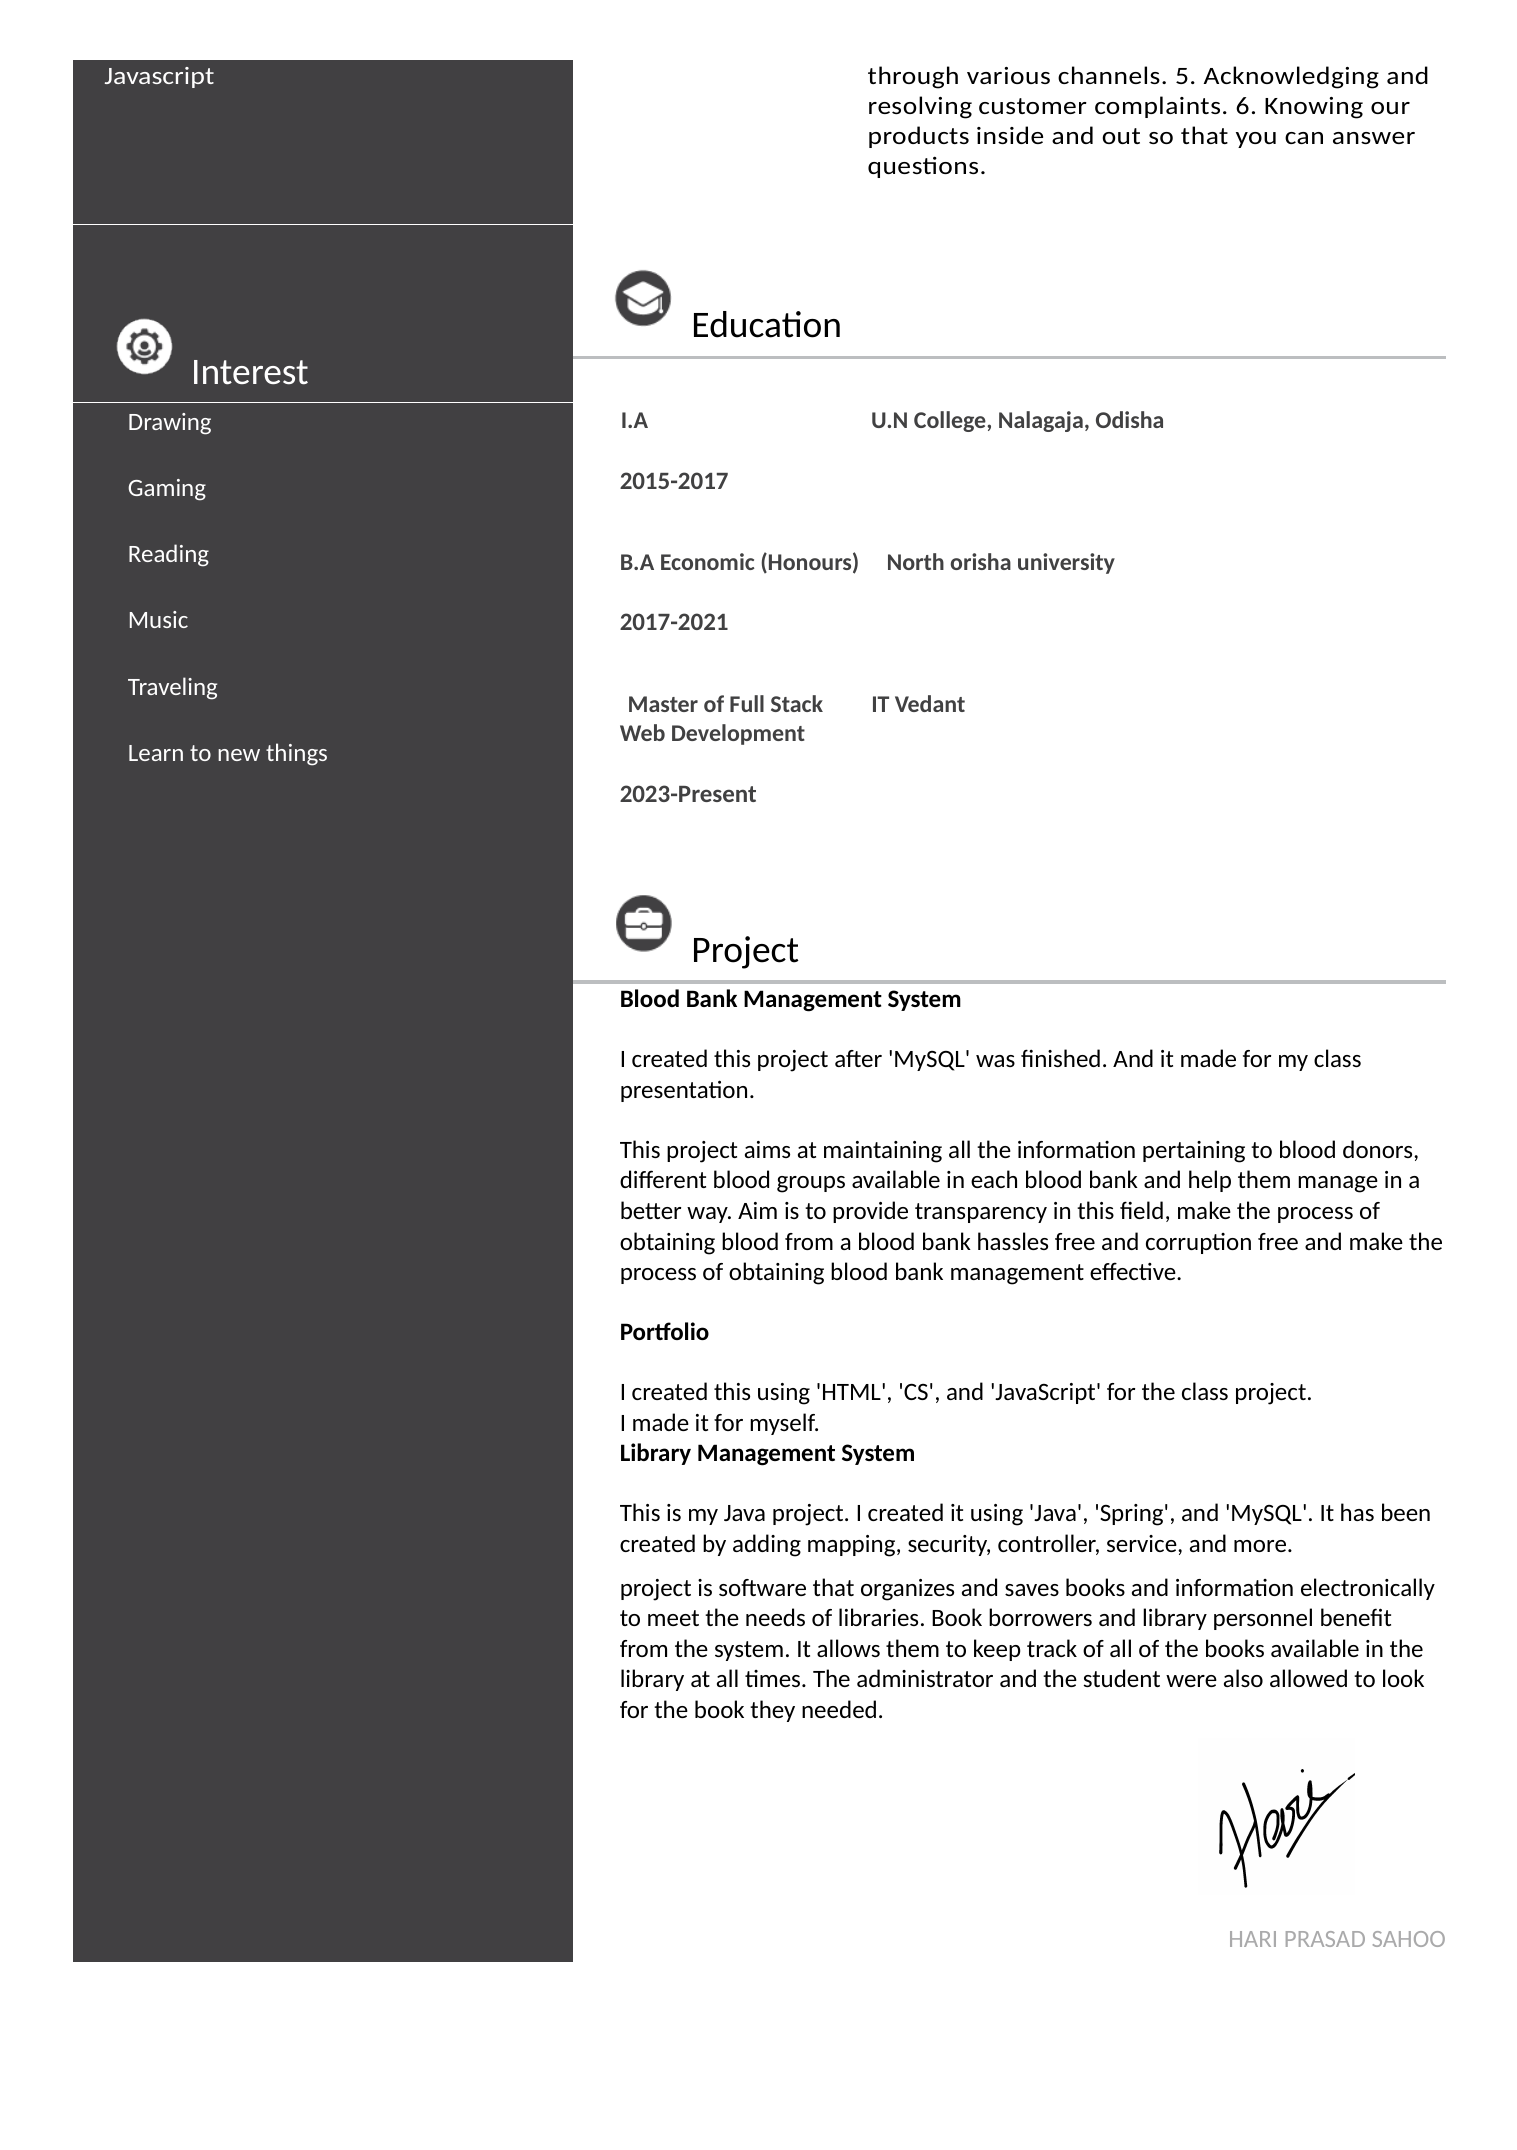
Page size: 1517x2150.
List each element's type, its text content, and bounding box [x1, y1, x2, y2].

table_header Javascript [73, 60, 573, 224]
table_header through various channels. 5. Acknowledging and resolving customer complaints. 6. Knowing our products inside and out so that you can answer questions. Education [573, 60, 1446, 356]
picture [604, 259, 683, 338]
table_cell Interest [73, 225, 573, 402]
picture [1198, 1738, 1355, 1895]
table_cell Drawing Gaming Reading Music Traveling Learn to new things [73, 403, 573, 1962]
picture [104, 306, 183, 385]
table_cell I.A U.N College, Nalagaja, Odisha 2015-2017 B.A Economic (Honours) North orisha university 2017-2021 Master of Full Stack IT Vedant Web Development 2023-Present Project [573, 359, 1446, 980]
table_cell Blood Bank Management System I created this project after 'MySQL' was finished. And it made for my class presentation. This project aims at maintaining all the information pertaining to blood donors, different blood groups available in each blood bank and help them manage in a better way. Aim is to provide transparency in this field, make the process of obtaining blood from a blood bank hassles free and corruption free and make the process of obtaining blood bank management effective. Portfolio I created this using 'HTML', 'CS', and 'JavaScript' for the class project. I made it for myself. Library Management System This is my Java project. I created it using 'Java', 'Spring', and 'MySQL'. It has been created by adding mapping, security, controller, service, and more. project is software that organizes and saves books and information electronically to meet the needs of libraries. Book borrowers and library personnel benefit from the system. It allows them to keep track of all of the books available in the library at all times. The administrator and the student were also allowed to look for the book they needed. HARI PRASAD SAHOO [573, 984, 1446, 1962]
picture [604, 884, 683, 963]
